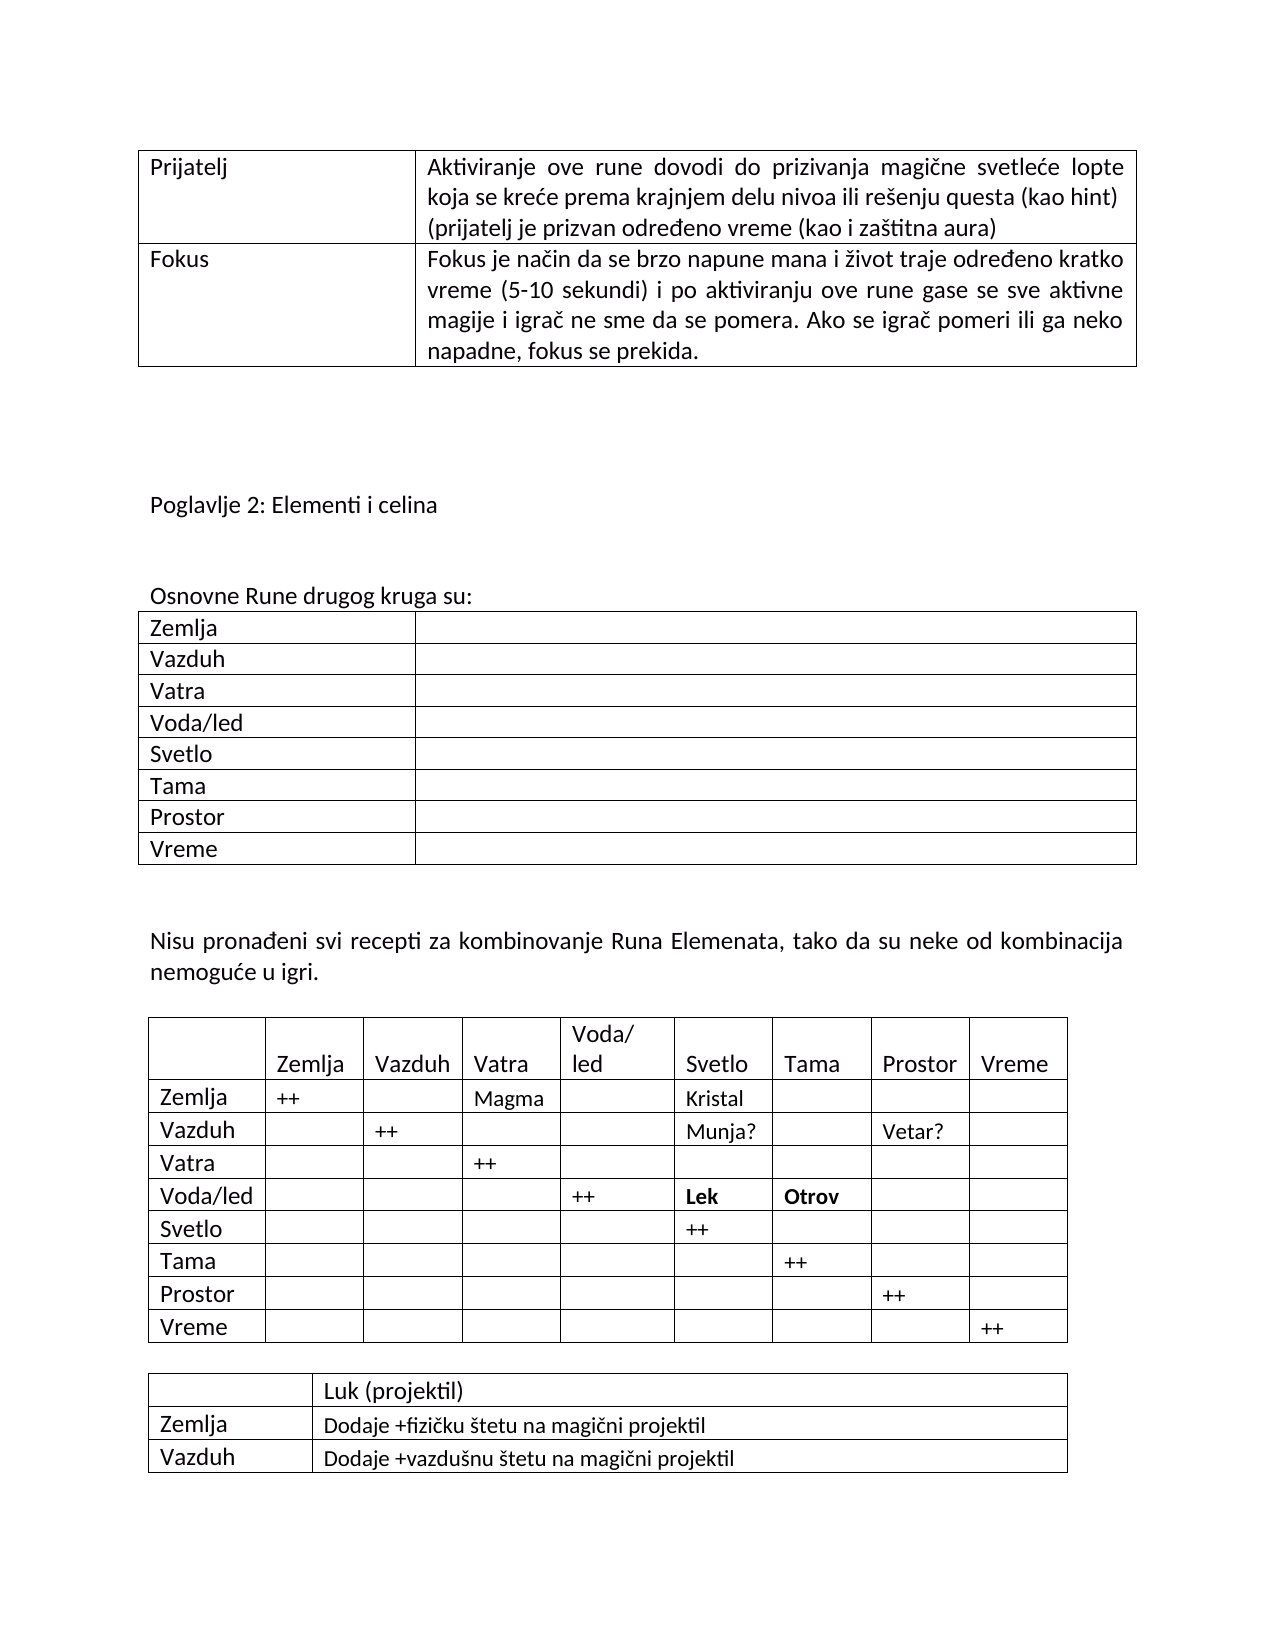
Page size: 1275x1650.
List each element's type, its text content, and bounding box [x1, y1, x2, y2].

table_cell [463, 1310, 560, 1342]
table_header [416, 612, 1136, 642]
table_cell ++ [364, 1113, 462, 1145]
table_cell [266, 1146, 363, 1178]
table_cell [970, 1211, 1067, 1243]
table_cell [416, 644, 1136, 674]
table_cell [970, 1179, 1067, 1210]
table_cell [675, 1244, 772, 1276]
table_cell [872, 1080, 969, 1112]
table_cell [872, 1310, 969, 1342]
table_header Prostor [872, 1018, 969, 1079]
table_header Zemlja [139, 612, 415, 642]
table_cell [463, 1244, 560, 1276]
table_cell Prostor [149, 1277, 265, 1309]
table_cell [872, 1146, 969, 1178]
table_cell Munja? [675, 1113, 772, 1145]
table_cell ++ [675, 1211, 772, 1243]
table_cell [561, 1146, 674, 1178]
table_header Vazduh [364, 1018, 462, 1079]
table_header Voda/led [561, 1018, 674, 1079]
table_cell [416, 738, 1136, 769]
table_cell ++ [266, 1080, 363, 1112]
table_cell [561, 1277, 674, 1309]
table_cell Vetar? [872, 1113, 969, 1145]
table_cell [416, 833, 1136, 863]
table_header [149, 1018, 265, 1079]
table_cell [970, 1146, 1067, 1178]
table_header Vatra [463, 1018, 560, 1079]
table_cell [675, 1310, 772, 1342]
table_cell [872, 1244, 969, 1276]
table_cell [266, 1277, 363, 1309]
table_header Svetlo [675, 1018, 772, 1079]
table_cell [561, 1310, 674, 1342]
table_cell Voda/led [139, 707, 415, 737]
table_cell Vatra [149, 1146, 265, 1178]
table_cell [364, 1080, 462, 1112]
table_cell [364, 1146, 462, 1178]
table_cell Dodaje +fizičku štetu na magični projektil [313, 1407, 1067, 1439]
table_cell [675, 1146, 772, 1178]
table_cell Svetlo [139, 738, 415, 769]
table_cell [416, 707, 1136, 737]
table_cell [266, 1244, 363, 1276]
table_cell [773, 1146, 871, 1178]
table_cell Zemlja [149, 1080, 265, 1112]
table_cell [463, 1179, 560, 1210]
table_cell [266, 1113, 363, 1145]
table_cell [266, 1179, 363, 1210]
table_header Tama [773, 1018, 871, 1079]
table_cell Magma [463, 1080, 560, 1112]
table_cell Fokus [139, 244, 415, 366]
table_cell [773, 1080, 871, 1112]
table_cell [970, 1277, 1067, 1309]
table_cell [561, 1211, 674, 1243]
text Poglavlje 2: Elementi i celina [150, 489, 1125, 519]
table_cell [872, 1211, 969, 1243]
table_cell ++ [773, 1244, 871, 1276]
table_cell [463, 1277, 560, 1309]
table_cell Vatra [139, 675, 415, 706]
table_cell [872, 1179, 969, 1210]
table_cell [364, 1179, 462, 1210]
table_cell [773, 1310, 871, 1342]
table_cell [364, 1211, 462, 1243]
table_cell Vazduh [139, 644, 415, 674]
table_cell Prostor [139, 801, 415, 832]
table_cell ++ [561, 1179, 674, 1210]
table_cell [561, 1080, 674, 1112]
table_cell Fokus je način da se brzo napune mana i život traje određeno kratko vreme (5-10 sekundi) i po aktiviranju ove rune gase se sve aktivne magije i igrač ne sme da se pomera. Ako se igrač pomeri ili ga neko napadne, fokus se prekida. [416, 244, 1136, 366]
table_cell [773, 1113, 871, 1145]
table_cell Kristal [675, 1080, 772, 1112]
table_cell [561, 1113, 674, 1145]
table_cell [773, 1277, 871, 1309]
table_cell [416, 801, 1136, 832]
table_cell [364, 1244, 462, 1276]
text Osnovne Rune drugog kruga su: [150, 580, 1125, 611]
table_cell [364, 1310, 462, 1342]
table_cell [561, 1244, 674, 1276]
table_header [149, 1374, 312, 1406]
table_cell [416, 770, 1136, 800]
table_cell Dodaje +vazdušnu štetu na magični projektil [313, 1440, 1067, 1472]
table_cell [266, 1310, 363, 1342]
table_cell ++ [970, 1310, 1067, 1342]
table_cell [364, 1277, 462, 1309]
table_cell Vreme [139, 833, 415, 863]
table_cell [416, 675, 1136, 706]
table_cell [463, 1113, 560, 1145]
table_cell [266, 1211, 363, 1243]
table_cell Voda/led [149, 1179, 265, 1210]
table_cell Otrov [773, 1179, 871, 1210]
table_cell [970, 1244, 1067, 1276]
table_cell Vreme [149, 1310, 265, 1342]
table_cell Aktiviranje ove rune dovodi do prizivanja magične svetleće lopte koja se kreće prema krajnjem delu nivoa ili rešenju questa (kao hint) (prijatelj je prizvan određeno vreme (kao i zaštitna aura) [416, 151, 1136, 243]
table_cell Lek [675, 1179, 772, 1210]
table_header Vreme [970, 1018, 1067, 1079]
text Nisu pronađeni svi recepti za kombinovanje Runa Elemenata, tako da su neke od kombinacija nemoguće u igri. [150, 926, 1125, 987]
table_cell Tama [139, 770, 415, 800]
table_cell [675, 1277, 772, 1309]
table_cell Tama [149, 1244, 265, 1276]
table_header Luk (projektil) [313, 1374, 1067, 1406]
table_cell Svetlo [149, 1211, 265, 1243]
table_cell Zemlja [149, 1407, 312, 1439]
table_cell ++ [463, 1146, 560, 1178]
table_cell ++ [872, 1277, 969, 1309]
table_cell Vazduh [149, 1440, 312, 1472]
table_cell [463, 1211, 560, 1243]
table_cell [773, 1211, 871, 1243]
table_cell Prijatelj [139, 151, 415, 243]
table_header Zemlja [266, 1018, 363, 1079]
table_cell Vazduh [149, 1113, 265, 1145]
table_cell [970, 1080, 1067, 1112]
table_cell [970, 1113, 1067, 1145]
